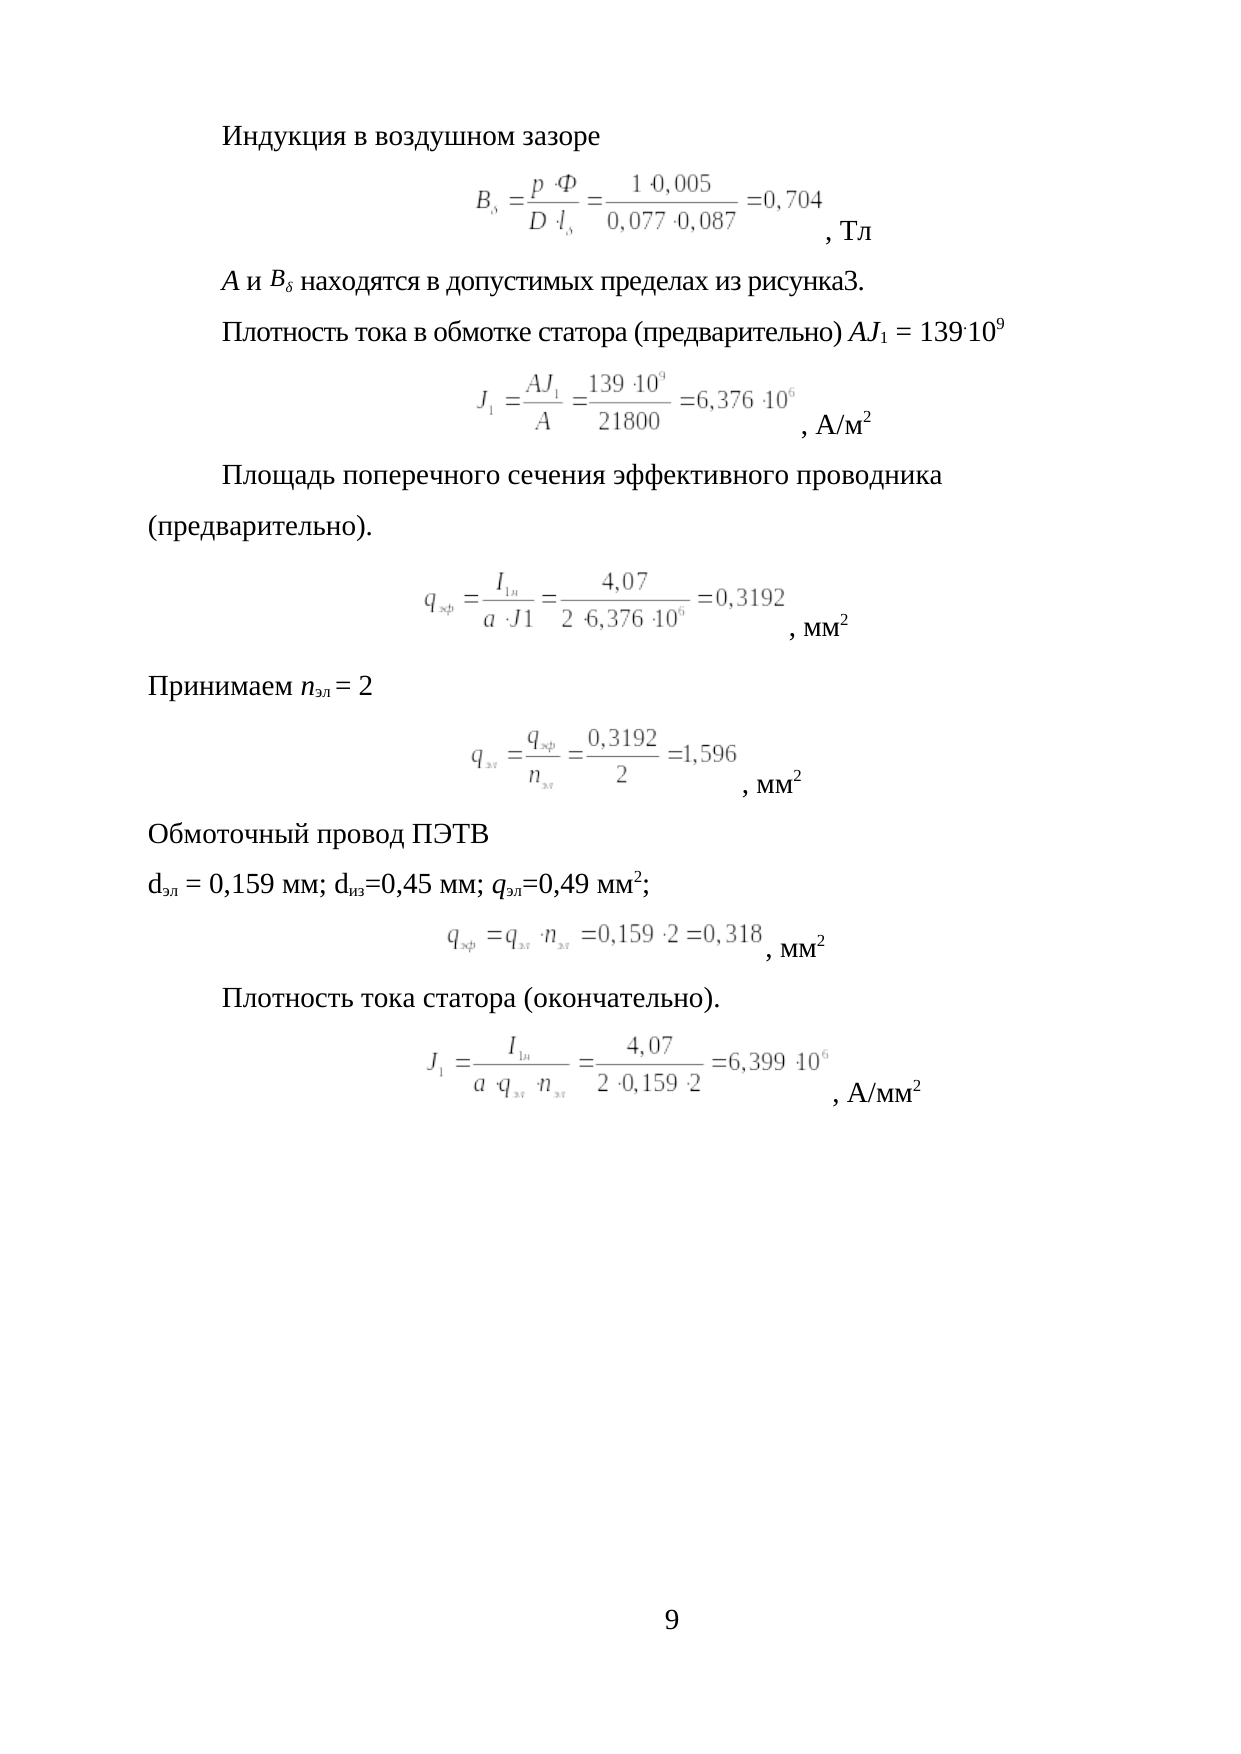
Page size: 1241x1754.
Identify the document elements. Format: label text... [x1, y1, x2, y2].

text , Тл [148, 168, 1122, 247]
text , мм2 [148, 917, 1122, 964]
text A и находятся в допустимых пределах из рисунка3. [148, 263, 1122, 297]
text dэл = 0,159 мм; dиз=0,45 мм; qэл=0,49 мм2; [148, 867, 1122, 900]
text Плотность тока в обмотке статора (предварительно) AJ1 = 139.109 [148, 314, 1122, 347]
text Принимаем nэл = 2 [148, 668, 1122, 701]
text Площадь поперечного сечения эффективного проводника (предварительно). [148, 457, 1122, 541]
text , А/мм2 [148, 1031, 1122, 1109]
text Обмоточный провод ПЭТВ [148, 816, 1122, 850]
text , мм2 [148, 566, 1122, 643]
text , А/м2 [148, 364, 1122, 441]
text Плотность тока статора (окончательно). [148, 981, 1122, 1014]
text Индукция в воздушном зазоре [148, 118, 1122, 152]
text , мм2 [148, 718, 1122, 799]
